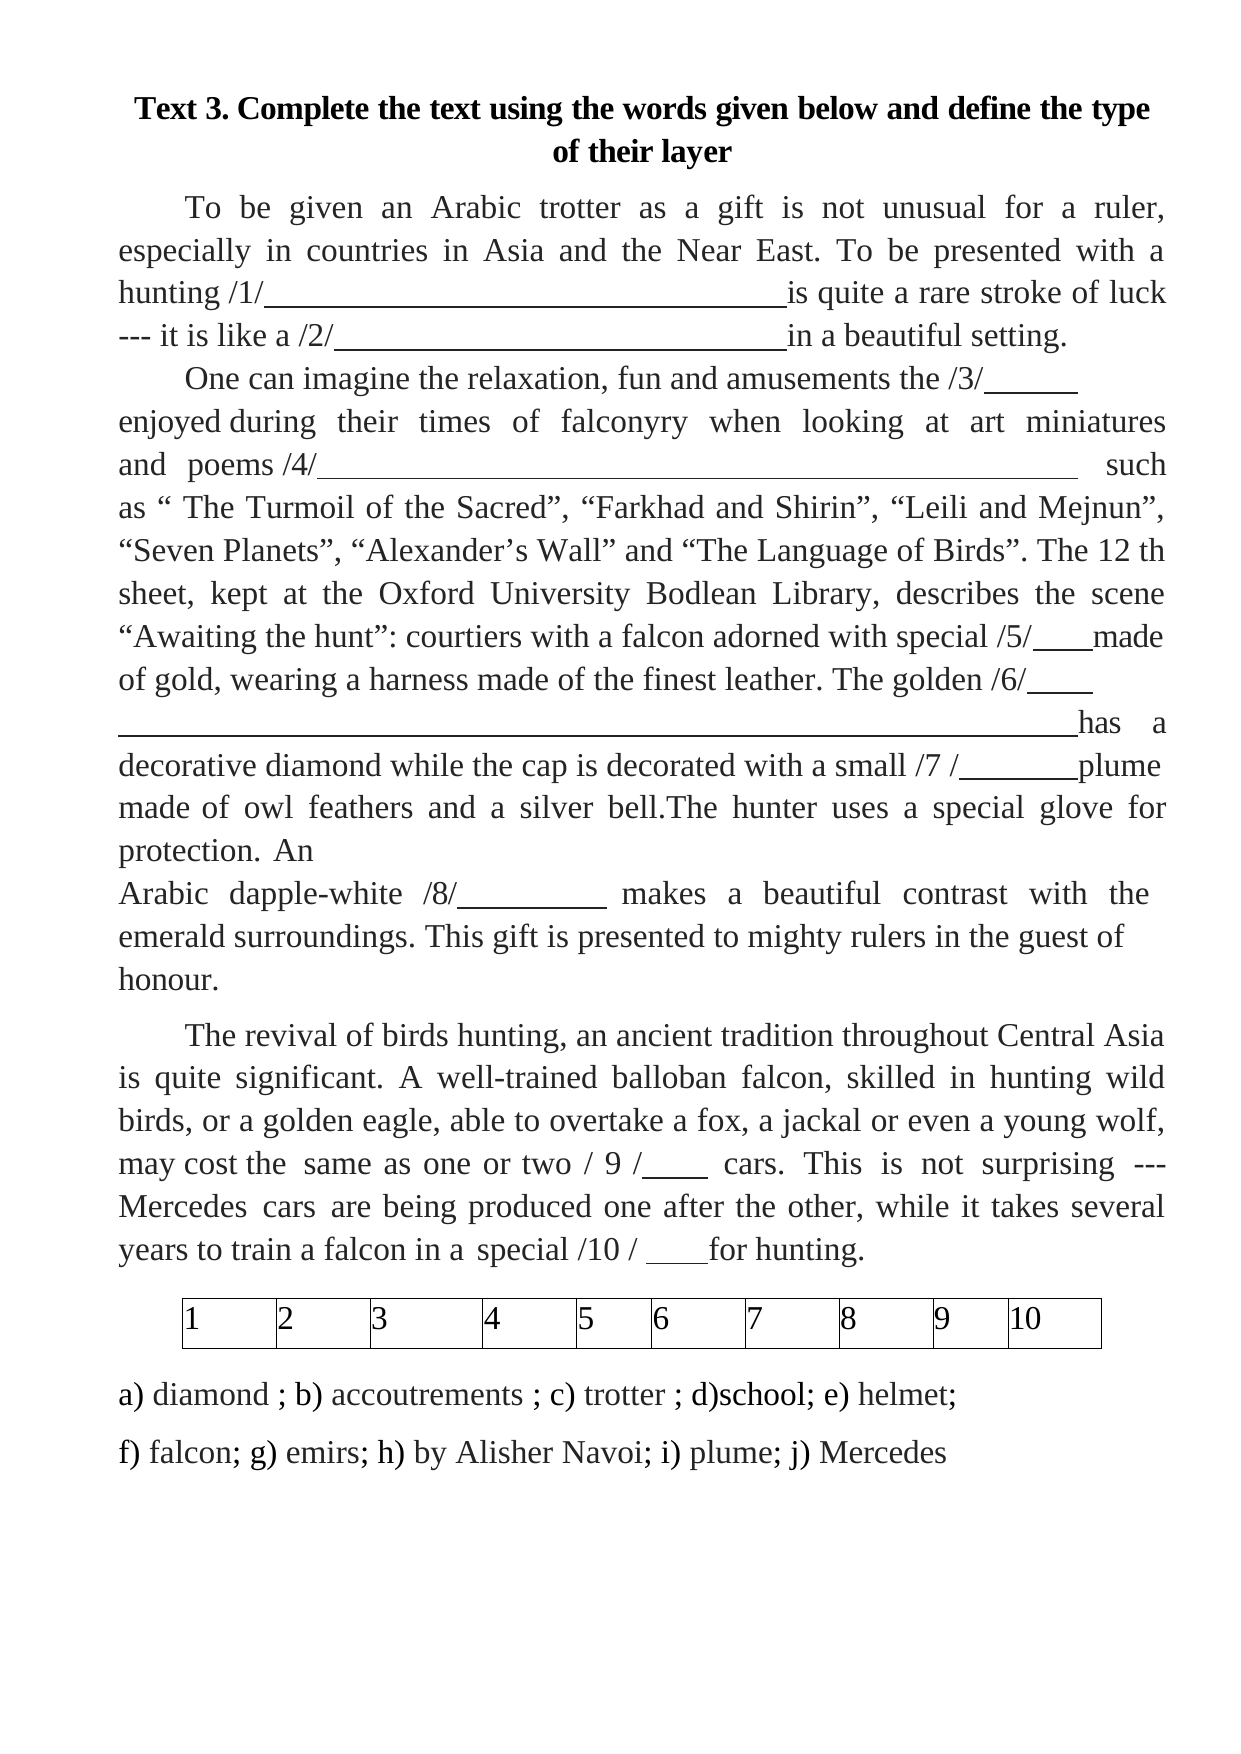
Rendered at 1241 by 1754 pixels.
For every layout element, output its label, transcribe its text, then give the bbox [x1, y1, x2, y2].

table_header 8 [840, 1299, 933, 1348]
table_header 2 [277, 1299, 370, 1348]
subtitle Text 3. Complete the text using the words given below and define the type of their layer [118, 89, 1167, 170]
table_header 5 [577, 1299, 651, 1348]
text f) falcon; g) emirs; h) by Alisher Navoi; i) plume; j) Mercedes [118, 1433, 1167, 1471]
table_header 3 [371, 1299, 482, 1348]
table_header 6 [652, 1299, 745, 1348]
text The revival of birds hunting, an ancient tradition throughout Central Asia is quite significant. A well-trained balloban falcon, skilled in hunting wild birds, or a golden eagle, able to overtake a fox, a jackal or even a young wolf, may cost the same as one or two / 9 / cars. This is not surprising --- Mercedes cars are being produced one after the other, while it takes several years to train a falcon in a special /10 / for hunting. [118, 1015, 1167, 1268]
text To be given an Arabic trotter as a gift is not unusual for a ruler, especially in countries in Asia and the Near East. To be presented with a hunting /1/ is quite a rare stroke of luck --- it is like a /2/ in a beautiful setting. [118, 187, 1167, 354]
table_header 4 [483, 1299, 576, 1348]
text a) diamond ; b) accoutrements ; c) trotter ; d)school; e) helmet; [118, 1374, 1167, 1412]
text Arabic dapple-white /8/ makes a beautiful contrast with the emerald surroundings. This gift is presented to mighty rulers in the guest of honour. [118, 874, 1167, 998]
table_header 1 [183, 1299, 276, 1348]
table_header 10 [1009, 1299, 1101, 1348]
table_header 7 [746, 1299, 839, 1348]
text One can imagine the relaxation, fun and amusements the /3/ enjoyed during their times of falconyry when looking at art miniatures and poems /4/ such as “ The Turmoil of the Sacred”, “Farkhad and Shirin”, “Leili and Mejnun”, “Seven Planets”, “Alexander’s Wall” and “The Language of Birds”. The 12 th sheet, kept at the Oxford University Bodlean Library, describes the scene “Awaiting the hunt”: courtiers with a falcon adorned with special /5/ made of gold, wearing a harness made of the finest leather. The golden /6/ has a decorative diamond while the cap is decorated with a small /7 / plume made of owl feathers and a silver bell.The hunter uses a special glove for protection. An [118, 359, 1167, 869]
table_header 9 [934, 1299, 1008, 1348]
